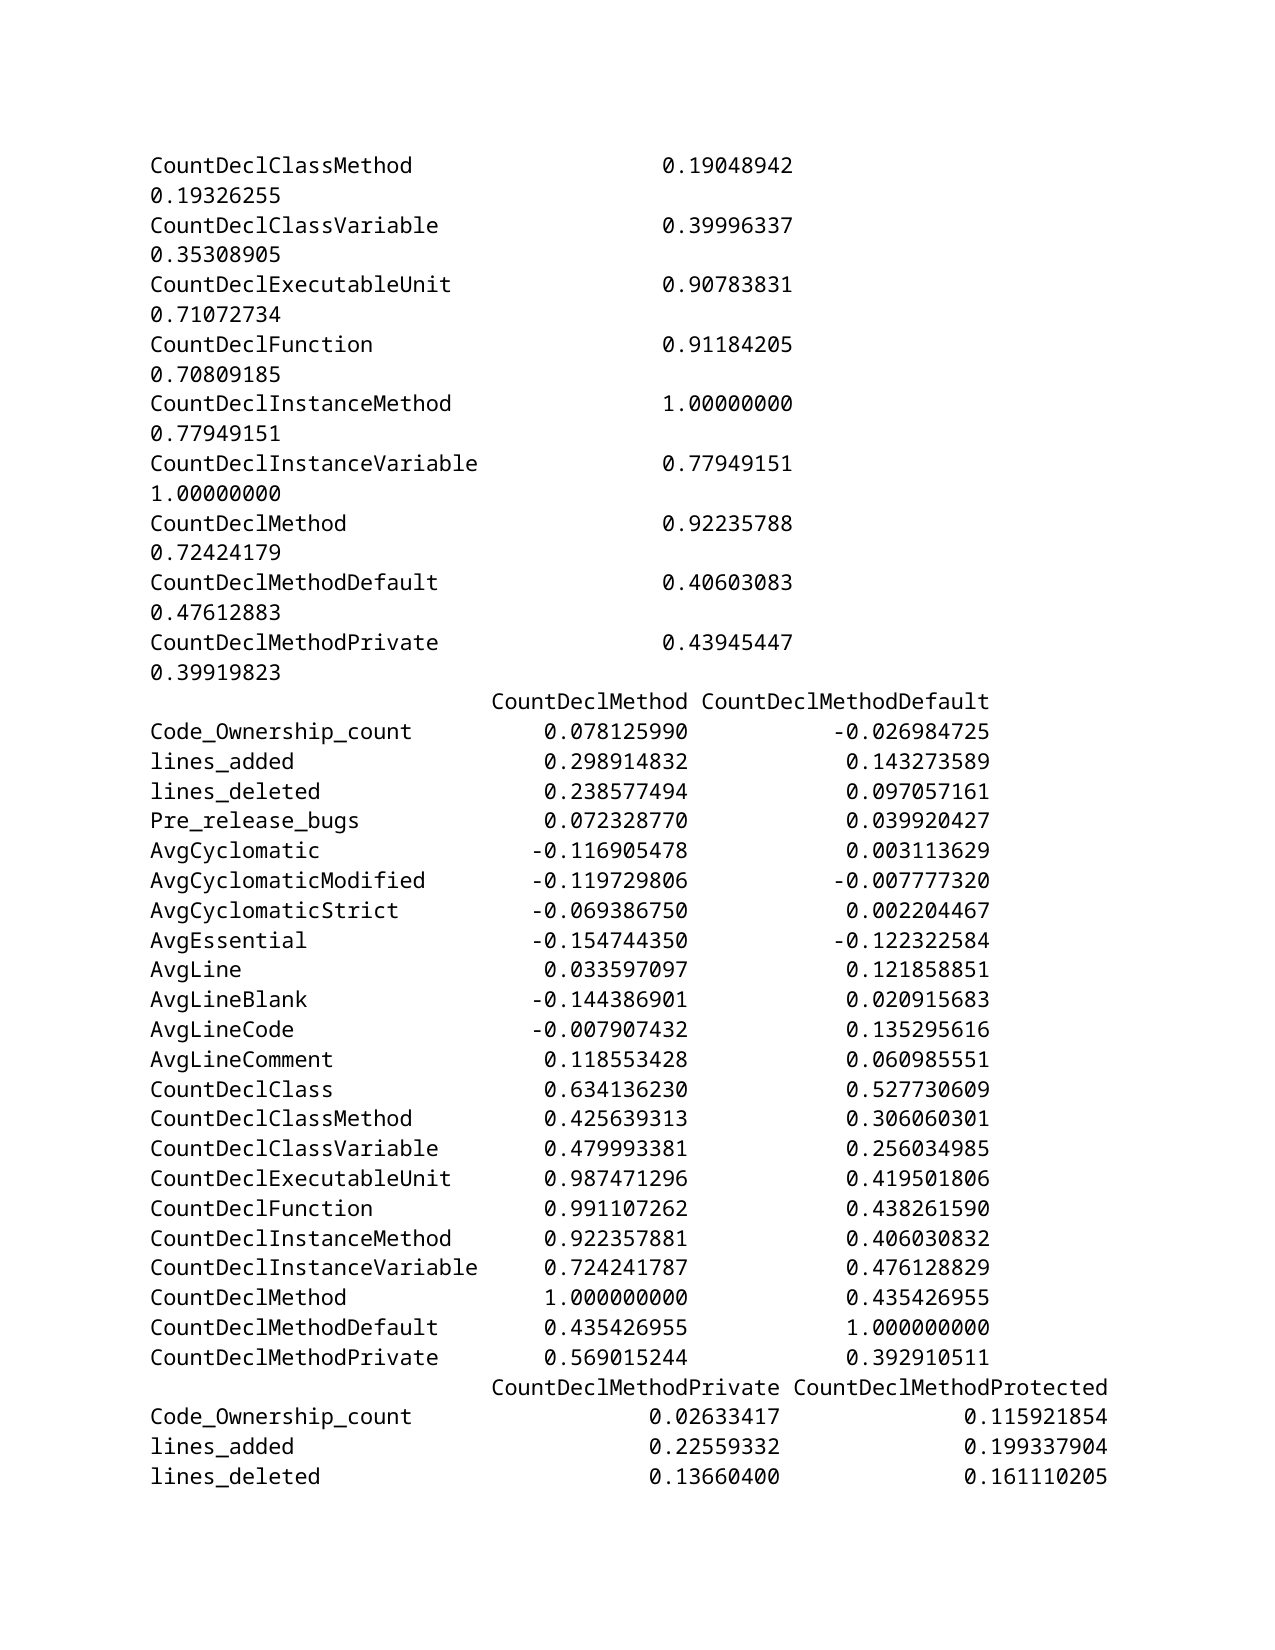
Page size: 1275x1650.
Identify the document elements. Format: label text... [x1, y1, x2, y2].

text lines_deleted 0.13660400 0.161110205 [150, 1461, 1125, 1491]
text Code_Ownership_count 0.02633417 0.115921854 [150, 1401, 1125, 1431]
text AvgCyclomaticStrict -0.069386750 0.002204467 [150, 895, 1125, 924]
text lines_added 0.298914832 0.143273589 [150, 746, 1125, 776]
text Code_Ownership_count 0.078125990 -0.026984725 [150, 716, 1125, 746]
text CountDeclInstanceVariable 0.77949151 1.00000000 [150, 448, 1125, 507]
text CountDeclMethodDefault 0.40603083 0.47612883 [150, 567, 1125, 627]
text CountDeclFunction 0.91184205 0.70809185 [150, 329, 1125, 388]
text CountDeclExecutableUnit 0.987471296 0.419501806 [150, 1163, 1125, 1193]
text CountDeclMethodPrivate 0.43945447 0.39919823 [150, 627, 1125, 686]
text CountDeclInstanceMethod 0.922357881 0.406030832 [150, 1222, 1125, 1252]
text CountDeclClassMethod 0.19048942 0.19326255 [150, 150, 1125, 209]
text AvgLineComment 0.118553428 0.060985551 [150, 1044, 1125, 1073]
text AvgLineCode -0.007907432 0.135295616 [150, 1014, 1125, 1044]
text lines_added 0.22559332 0.199337904 [150, 1431, 1125, 1461]
text CountDeclMethodDefault 0.435426955 1.000000000 [150, 1312, 1125, 1342]
text CountDeclInstanceMethod 1.00000000 0.77949151 [150, 388, 1125, 448]
text lines_deleted 0.238577494 0.097057161 [150, 776, 1125, 805]
text AvgCyclomaticModified -0.119729806 -0.007777320 [150, 865, 1125, 895]
text AvgLine 0.033597097 0.121858851 [150, 954, 1125, 984]
text Pre_release_bugs 0.072328770 0.039920427 [150, 805, 1125, 835]
text AvgCyclomatic -0.116905478 0.003113629 [150, 835, 1125, 865]
text CountDeclClassVariable 0.479993381 0.256034985 [150, 1133, 1125, 1163]
text AvgEssential -0.154744350 -0.122322584 [150, 924, 1125, 954]
text CountDeclMethod CountDeclMethodDefault [150, 686, 1125, 716]
text CountDeclMethodPrivate 0.569015244 0.392910511 [150, 1342, 1125, 1371]
text CountDeclInstanceVariable 0.724241787 0.476128829 [150, 1252, 1125, 1282]
text CountDeclMethodPrivate CountDeclMethodProtected [150, 1371, 1125, 1401]
text CountDeclMethod 1.000000000 0.435426955 [150, 1282, 1125, 1312]
text AvgLineBlank -0.144386901 0.020915683 [150, 984, 1125, 1014]
text CountDeclMethod 0.92235788 0.72424179 [150, 507, 1125, 567]
text CountDeclClass 0.634136230 0.527730609 [150, 1073, 1125, 1103]
text CountDeclClassVariable 0.39996337 0.35308905 [150, 209, 1125, 269]
text CountDeclExecutableUnit 0.90783831 0.71072734 [150, 269, 1125, 329]
text CountDeclClassMethod 0.425639313 0.306060301 [150, 1103, 1125, 1133]
text CountDeclFunction 0.991107262 0.438261590 [150, 1193, 1125, 1222]
